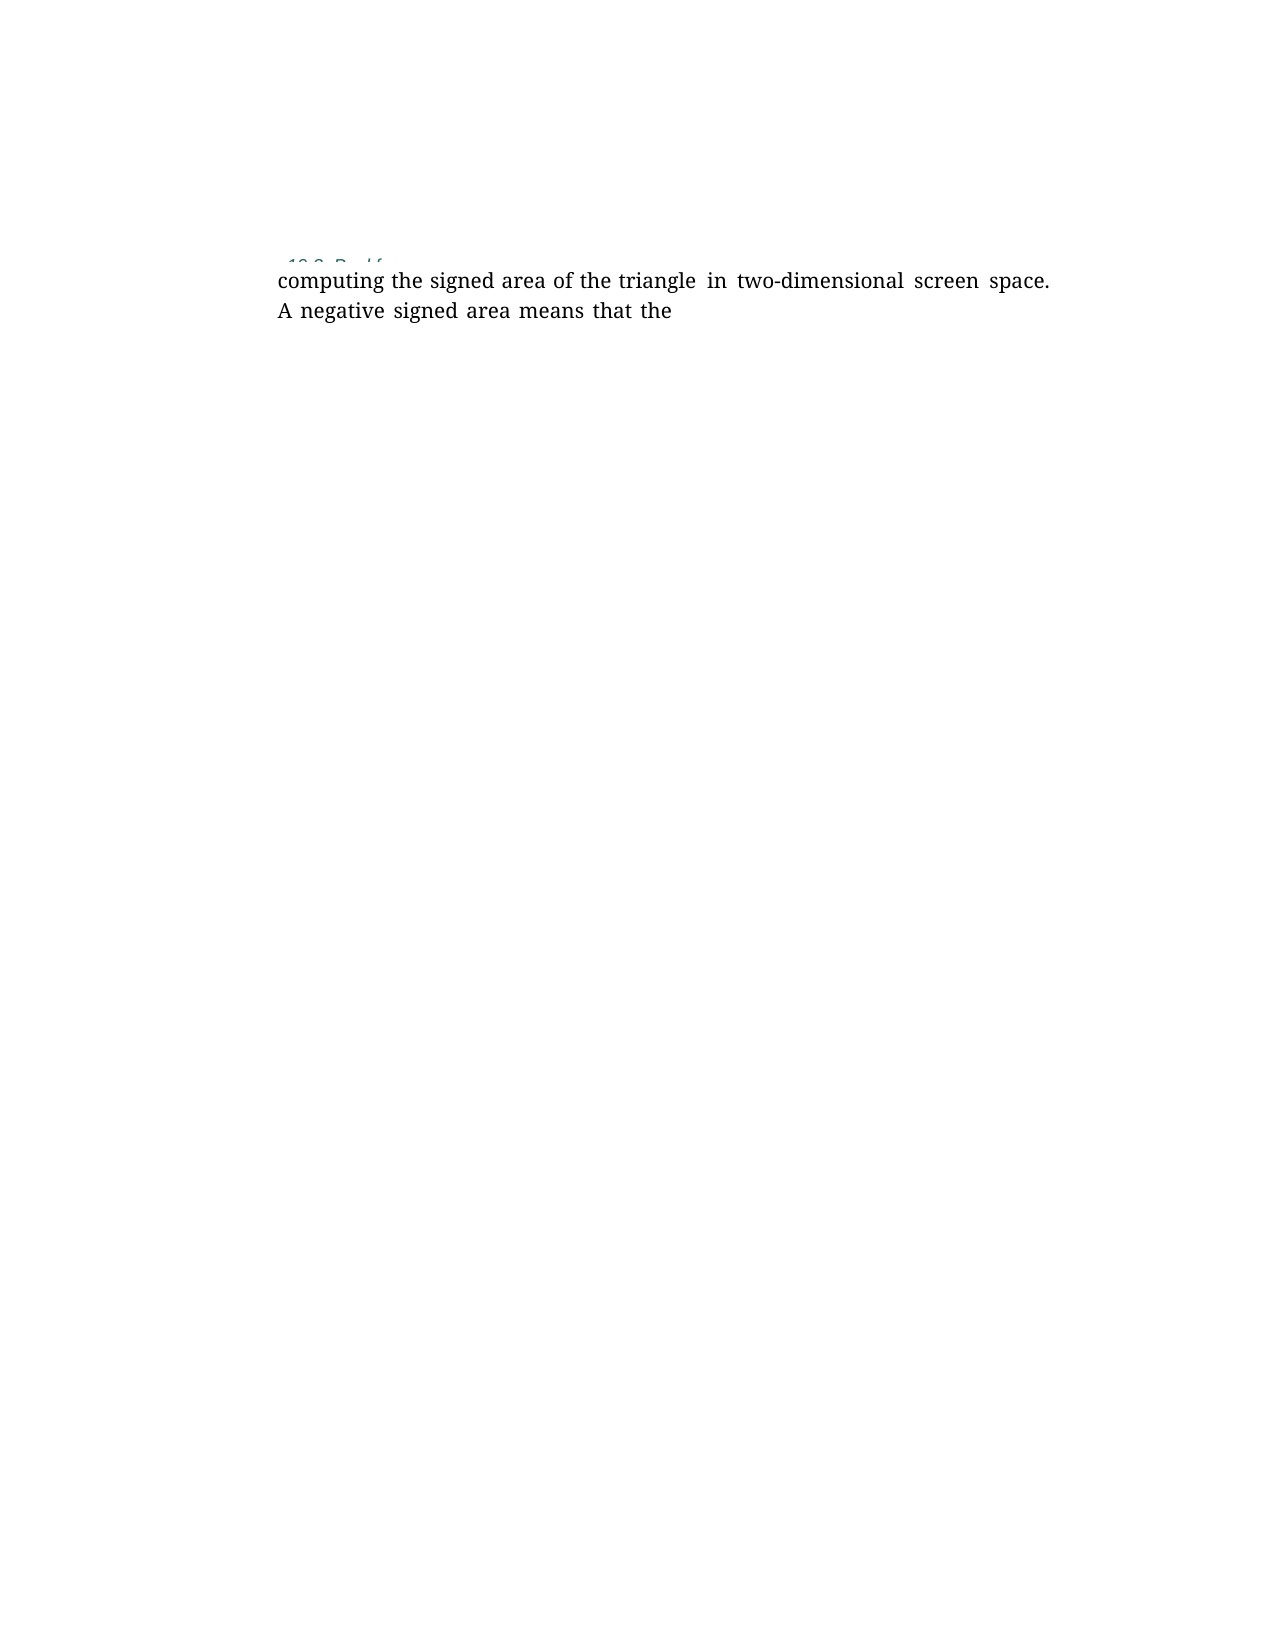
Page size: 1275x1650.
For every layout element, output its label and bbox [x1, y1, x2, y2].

text [277, 267, 1050, 325]
